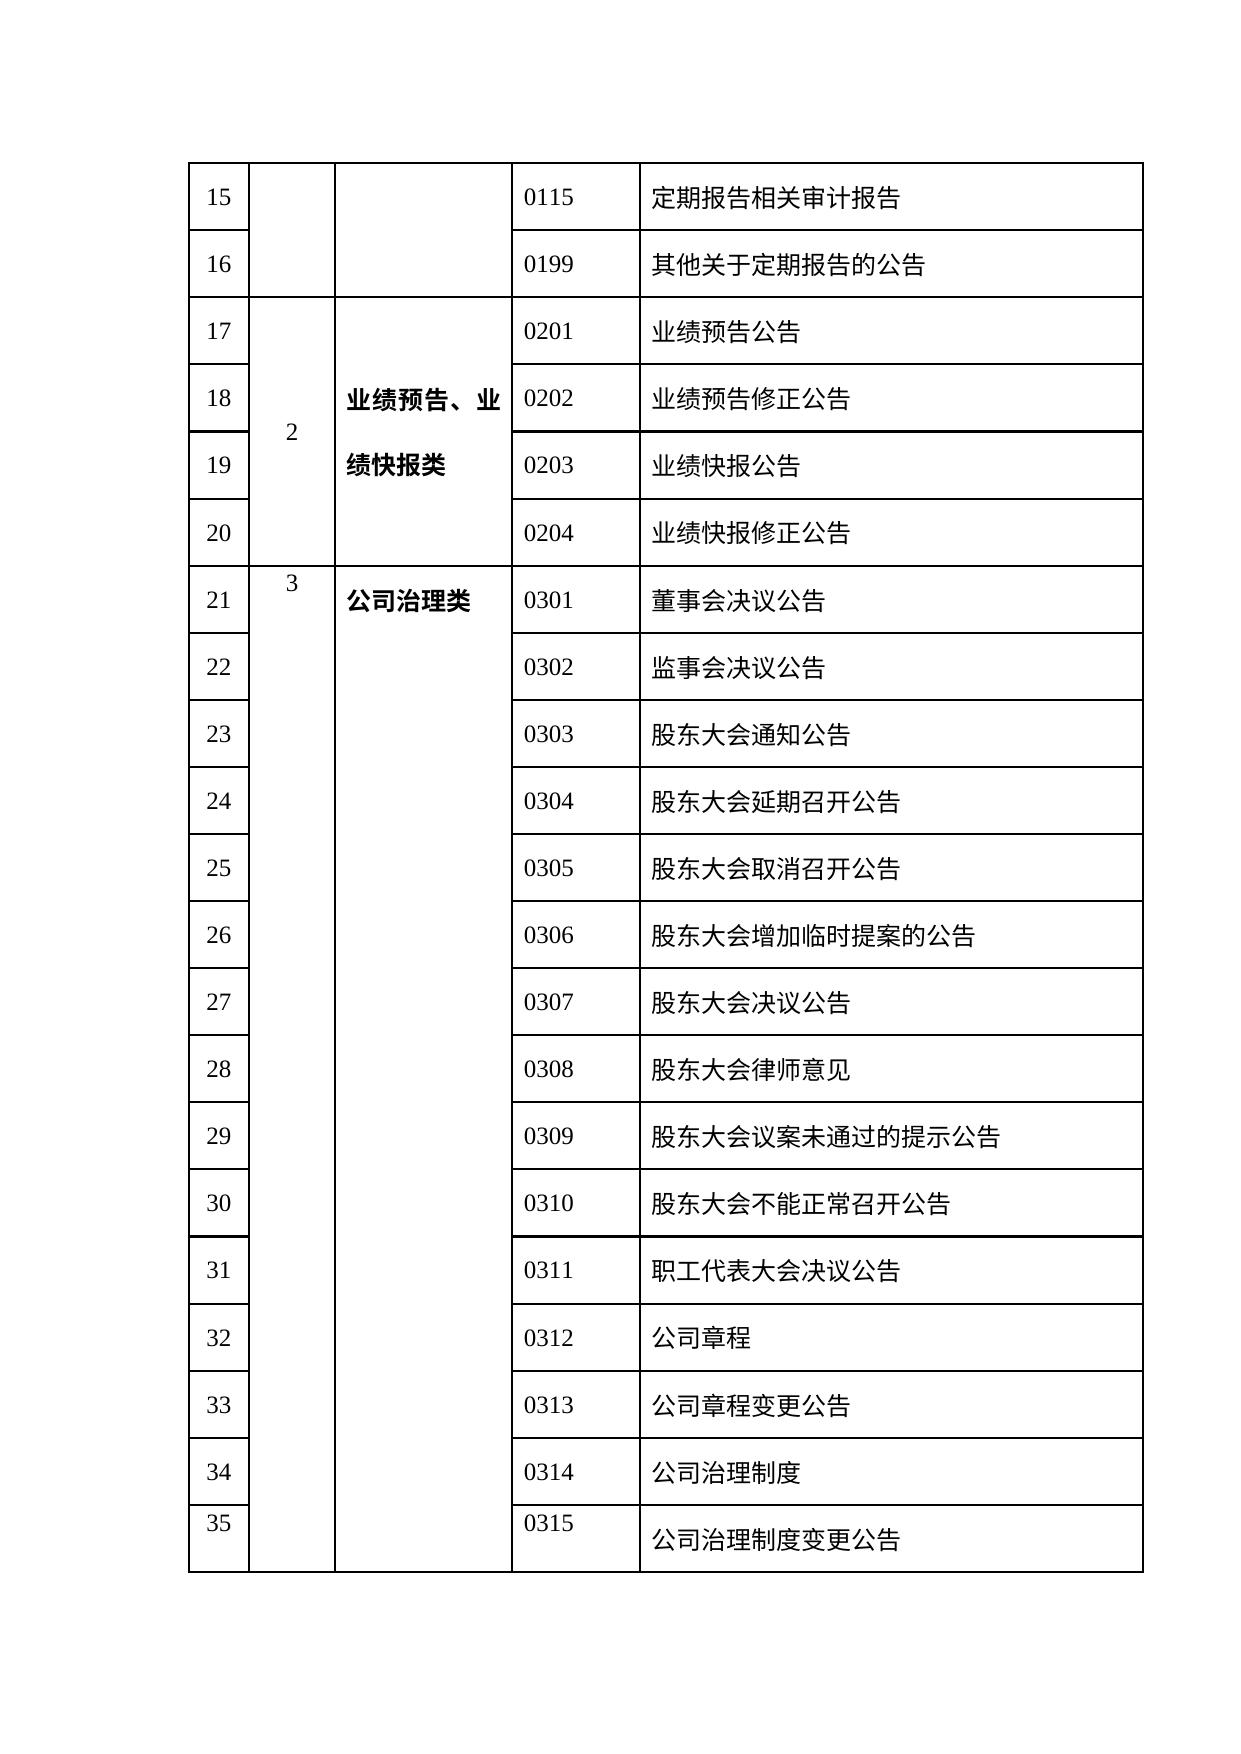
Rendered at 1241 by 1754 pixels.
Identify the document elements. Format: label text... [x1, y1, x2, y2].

table_cell 职工代表大会决议公告 [641, 1238, 1142, 1302]
table_cell 0301 [513, 567, 639, 632]
table_cell 21 [190, 567, 248, 632]
table_cell 股东大会议案未通过的提示公告 [641, 1103, 1142, 1168]
table_cell 23 [190, 701, 248, 766]
table_cell 股东大会取消召开公告 [641, 835, 1142, 900]
table_cell 业绩预告公告 [641, 298, 1142, 363]
table_cell 0304 [513, 768, 639, 833]
table_cell 15 [190, 164, 248, 229]
table_cell 公司章程 [641, 1305, 1142, 1369]
table_cell 32 [190, 1305, 248, 1369]
table_cell 0306 [513, 902, 639, 967]
table_cell 29 [190, 1103, 248, 1168]
table_cell 35 [190, 1506, 248, 1571]
table_cell 33 [190, 1372, 248, 1437]
table_cell 0115 [513, 164, 639, 229]
table_cell 业绩预告、业绩快报类 [336, 298, 511, 564]
table_cell 0203 [513, 433, 639, 497]
table_cell 0302 [513, 634, 639, 699]
table_cell 其他关于定期报告的公告 [641, 231, 1142, 296]
table_cell 股东大会通知公告 [641, 701, 1142, 766]
table_cell 16 [190, 231, 248, 296]
table_cell 董事会决议公告 [641, 567, 1142, 632]
table_cell 股东大会增加临时提案的公告 [641, 902, 1142, 967]
table_cell 0307 [513, 969, 639, 1034]
table_cell 0310 [513, 1170, 639, 1235]
table_cell 0313 [513, 1372, 639, 1437]
table_cell 19 [190, 433, 248, 497]
table_cell 业绩快报修正公告 [641, 500, 1142, 564]
table_cell 20 [190, 500, 248, 564]
table_cell 股东大会延期召开公告 [641, 768, 1142, 833]
table_cell 34 [190, 1439, 248, 1504]
table_cell 3 [250, 567, 334, 1571]
table_cell 业绩快报公告 [641, 433, 1142, 497]
table_cell 28 [190, 1036, 248, 1101]
table_cell 18 [190, 365, 248, 430]
table_cell 0305 [513, 835, 639, 900]
table_cell 0314 [513, 1439, 639, 1504]
table_cell 股东大会律师意见 [641, 1036, 1142, 1101]
table_cell 0311 [513, 1238, 639, 1302]
table_cell 股东大会决议公告 [641, 969, 1142, 1034]
table_cell 31 [190, 1238, 248, 1302]
table_cell 0202 [513, 365, 639, 430]
table_cell 24 [190, 768, 248, 833]
table_cell 0312 [513, 1305, 639, 1369]
table_cell 2 [250, 298, 334, 564]
table_cell 26 [190, 902, 248, 967]
table_cell 0309 [513, 1103, 639, 1168]
table_cell 业绩预告修正公告 [641, 365, 1142, 430]
table_cell 0303 [513, 701, 639, 766]
table_cell 公司章程变更公告 [641, 1372, 1142, 1437]
table_cell 27 [190, 969, 248, 1034]
table_cell 0308 [513, 1036, 639, 1101]
table_cell 0201 [513, 298, 639, 363]
table_cell 0315 [513, 1506, 639, 1571]
table_cell 17 [190, 298, 248, 363]
table_cell 0204 [513, 500, 639, 564]
table_cell 监事会决议公告 [641, 634, 1142, 699]
table_cell 25 [190, 835, 248, 900]
table_cell 30 [190, 1170, 248, 1235]
table_cell 0199 [513, 231, 639, 296]
table_cell 公司治理制度 [641, 1439, 1142, 1504]
table_cell 公司治理类 [336, 567, 511, 1571]
table_cell 定期报告相关审计报告 [641, 164, 1142, 229]
table_cell 22 [190, 634, 248, 699]
table_cell 股东大会不能正常召开公告 [641, 1170, 1142, 1235]
table_cell 公司治理制度变更公告 [641, 1506, 1142, 1571]
